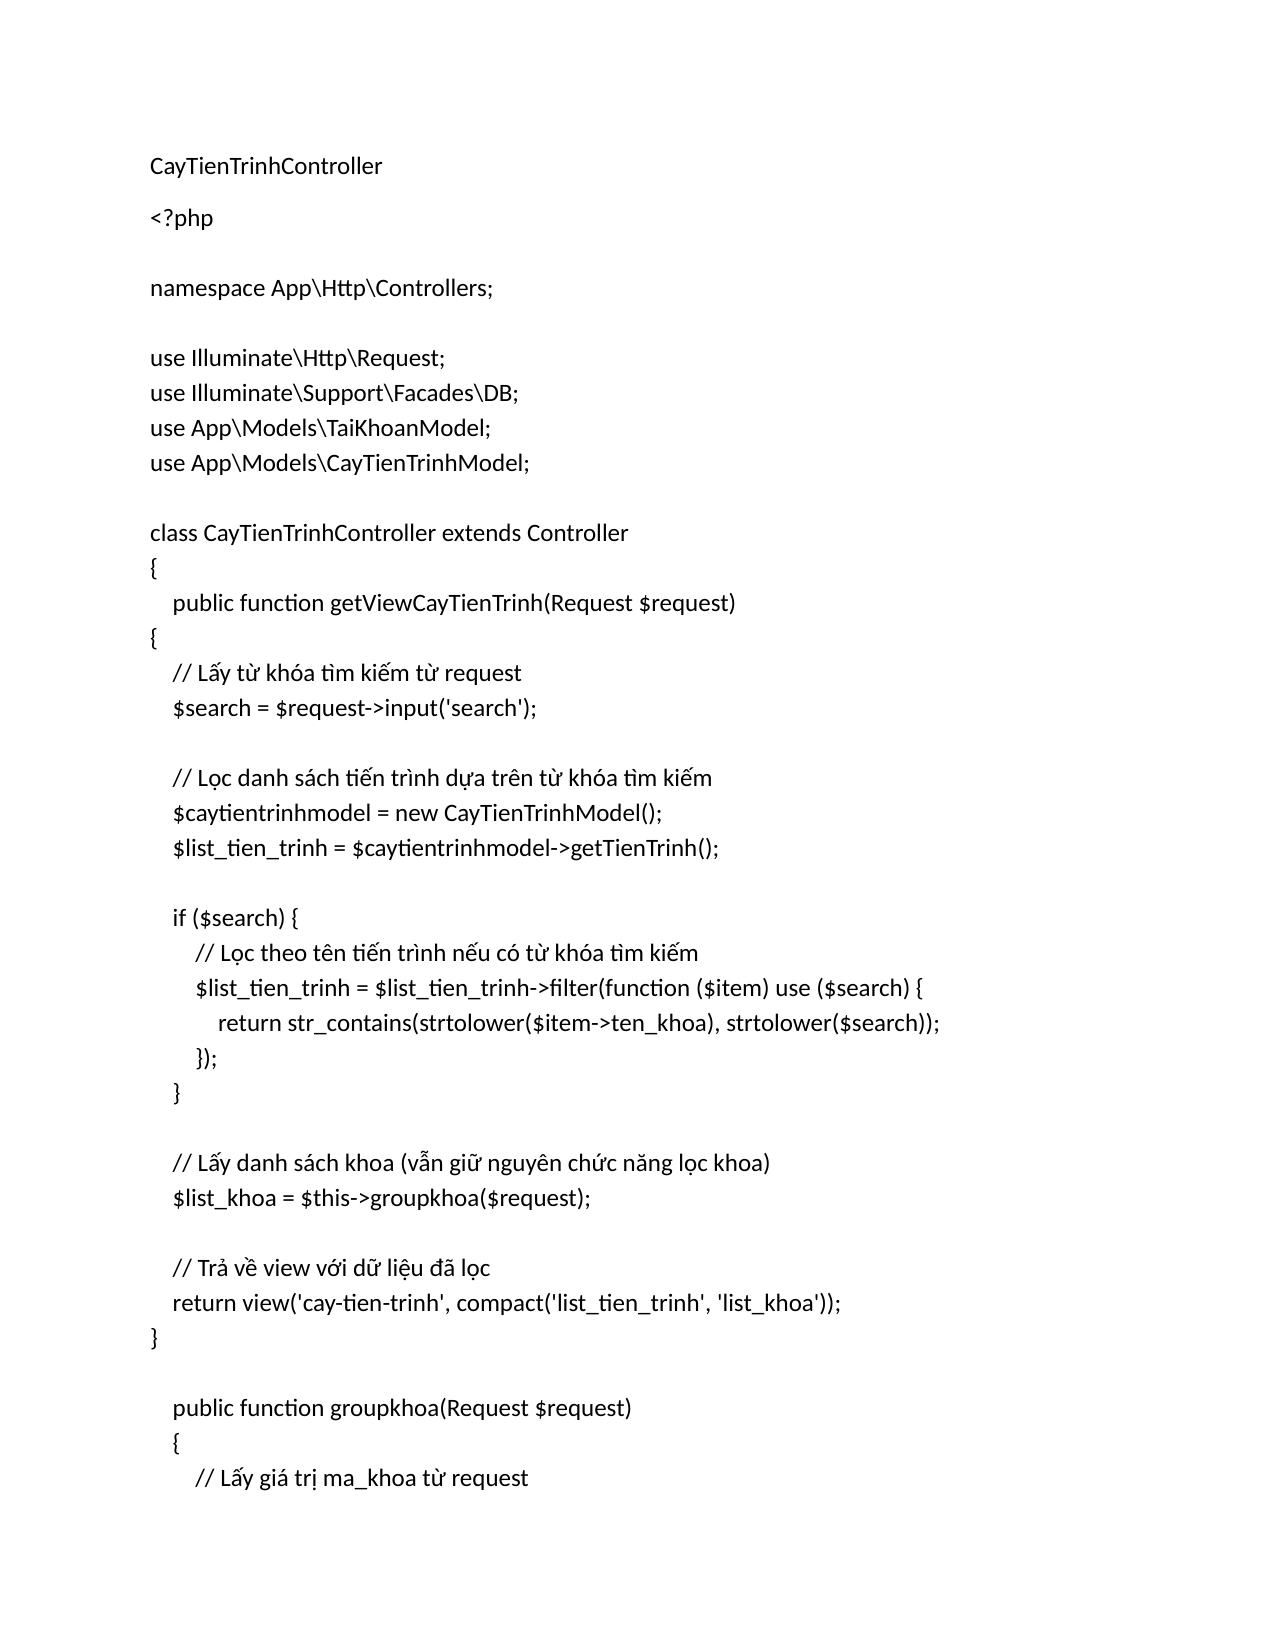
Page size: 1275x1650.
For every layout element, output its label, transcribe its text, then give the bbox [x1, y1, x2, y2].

text CayTienTrinhController [150, 150, 1125, 181]
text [150, 202, 1125, 1492]
